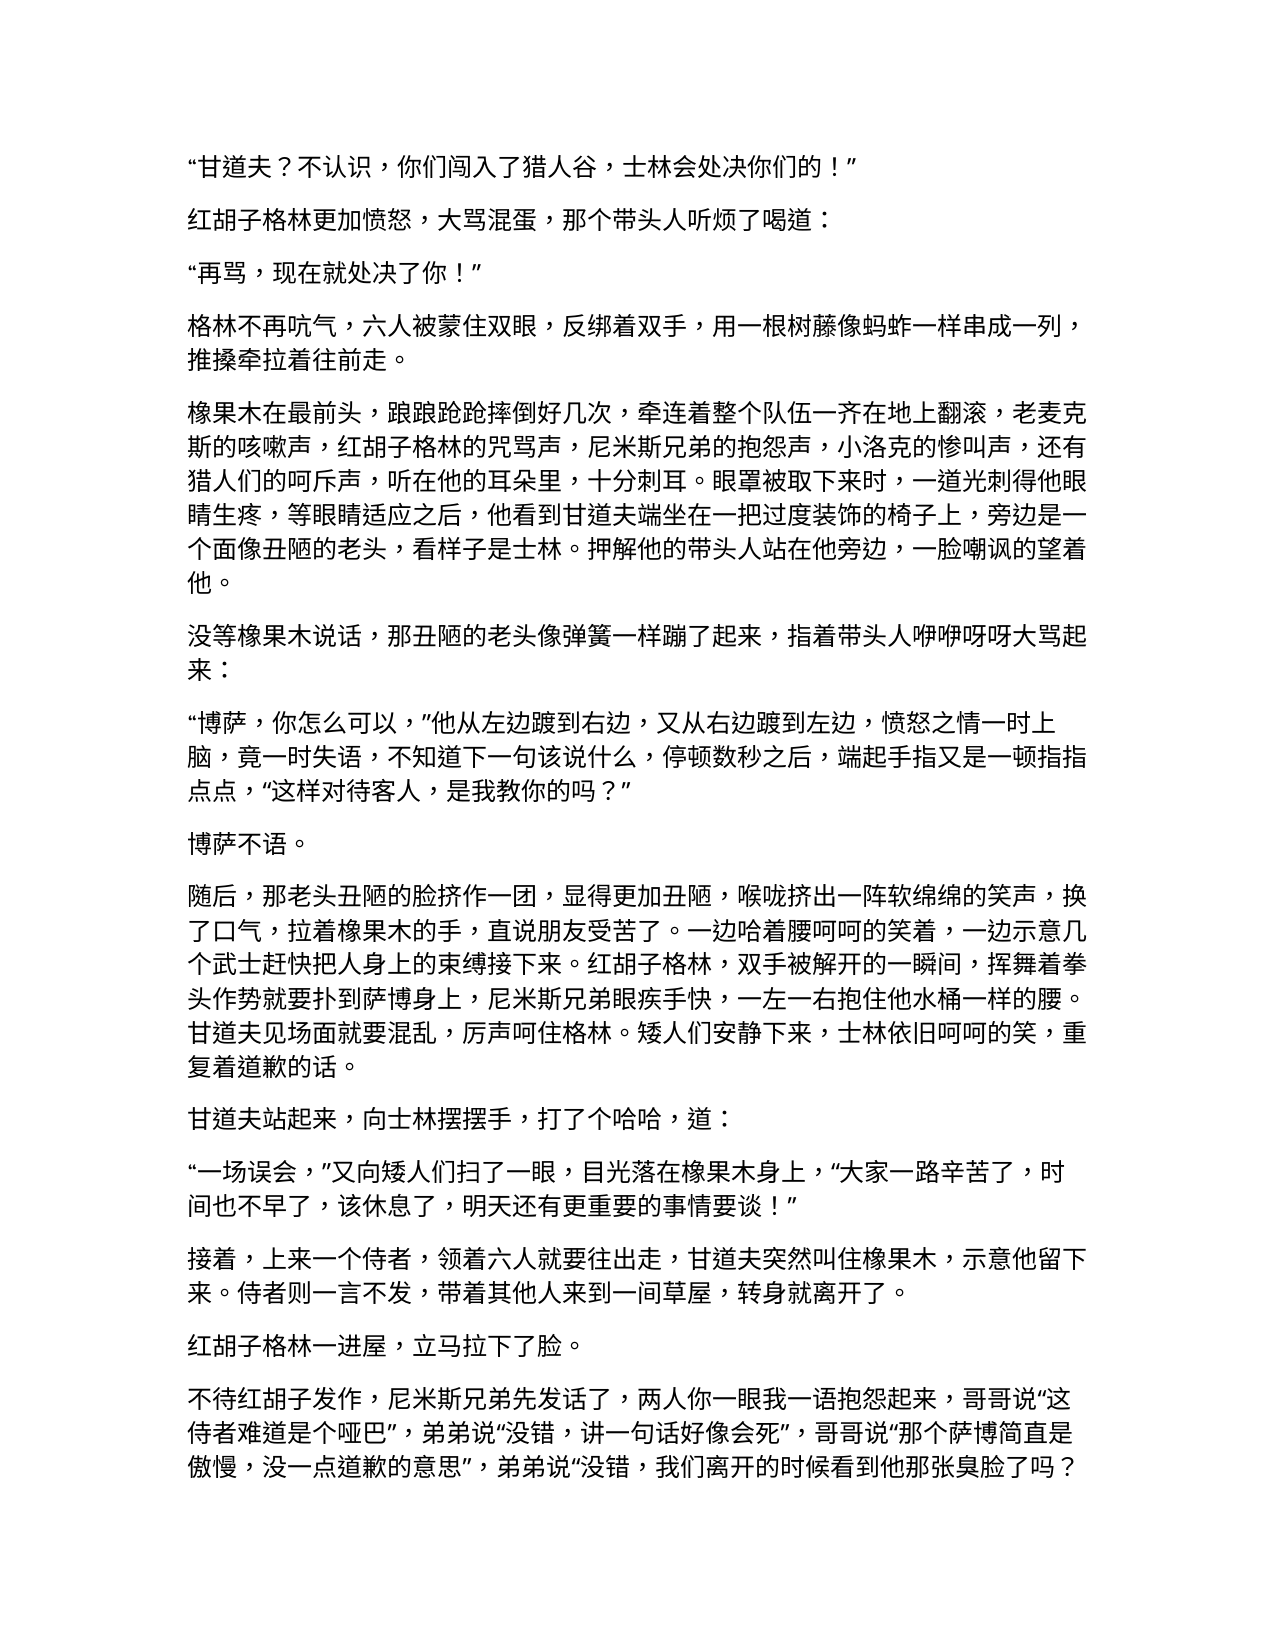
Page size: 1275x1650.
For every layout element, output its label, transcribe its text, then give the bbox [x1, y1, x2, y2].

text “一场误会，”又向矮人们扫了一眼，目光落在橡果木身上，“大家一路辛苦了，时间也不早了，该休息了，明天还有更重要的事情要谈！” [187, 1155, 1087, 1223]
text 格林不再吭气，六人被蒙住双眼，反绑着双手，用一根树藤像蚂蚱一样串成一列，推搡牵拉着往前走。 [187, 308, 1087, 377]
text “甘道夫？不认识，你们闯入了猎人谷，士林会处决你们的！” [187, 150, 1087, 184]
text 博萨不语。 [187, 826, 1087, 860]
text 橡果木在最前头，踉踉跄跄摔倒好几次，牵连着整个队伍一齐在地上翻滚，老麦克斯的咳嗽声，红胡子格林的咒骂声，尼米斯兄弟的抱怨声，小洛克的惨叫声，还有猎人们的呵斥声，听在他的耳朵里，十分刺耳。眼罩被取下来时，一道光刺得他眼睛生疼，等眼睛适应之后，他看到甘道夫端坐在一把过度装饰的椅子上，旁边是一个面像丑陋的老头，看样子是士林。押解他的带头人站在他旁边，一脸嘲讽的望着他。 [187, 395, 1087, 600]
text 接着，上来一个侍者，领着六人就要往出走，甘道夫突然叫住橡果木，示意他留下来。侍者则一言不发，带着其他人来到一间草屋，转身就离开了。 [187, 1242, 1087, 1310]
text 红胡子格林一进屋，立马拉下了脸。 [187, 1329, 1087, 1363]
text 红胡子格林更加愤怒，大骂混蛋，那个带头人听烦了喝道： [187, 203, 1087, 237]
text 甘道夫站起来，向士林摆摆手，打了个哈哈，道： [187, 1102, 1087, 1136]
text “博萨，你怎么可以，”他从左边踱到右边，又从右边踱到左边，愤怒之情一时上脑，竟一时失语，不知道下一句该说什么，停顿数秒之后，端起手指又是一顿指指点点，“这样对待客人，是我教你的吗？” [187, 705, 1087, 807]
text 随后，那老头丑陋的脸挤作一团，显得更加丑陋，喉咙挤出一阵软绵绵的笑声，换了口气，拉着橡果木的手，直说朋友受苦了。一边哈着腰呵呵的笑着，一边示意几个武士赶快把人身上的束缚接下来。红胡子格林，双手被解开的一瞬间，挥舞着拳头作势就要扑到萨博身上，尼米斯兄弟眼疾手快，一左一右抱住他水桶一样的腰。甘道夫见场面就要混乱，厉声呵住格林。矮人们安静下来，士林依旧呵呵的笑，重复着道歉的话。 [187, 879, 1087, 1083]
text “再骂，现在就处决了你！” [187, 256, 1087, 290]
text 没等橡果木说话，那丑陋的老头像弹簧一样蹦了起来，指着带头人咿咿呀呀大骂起来： [187, 618, 1087, 687]
